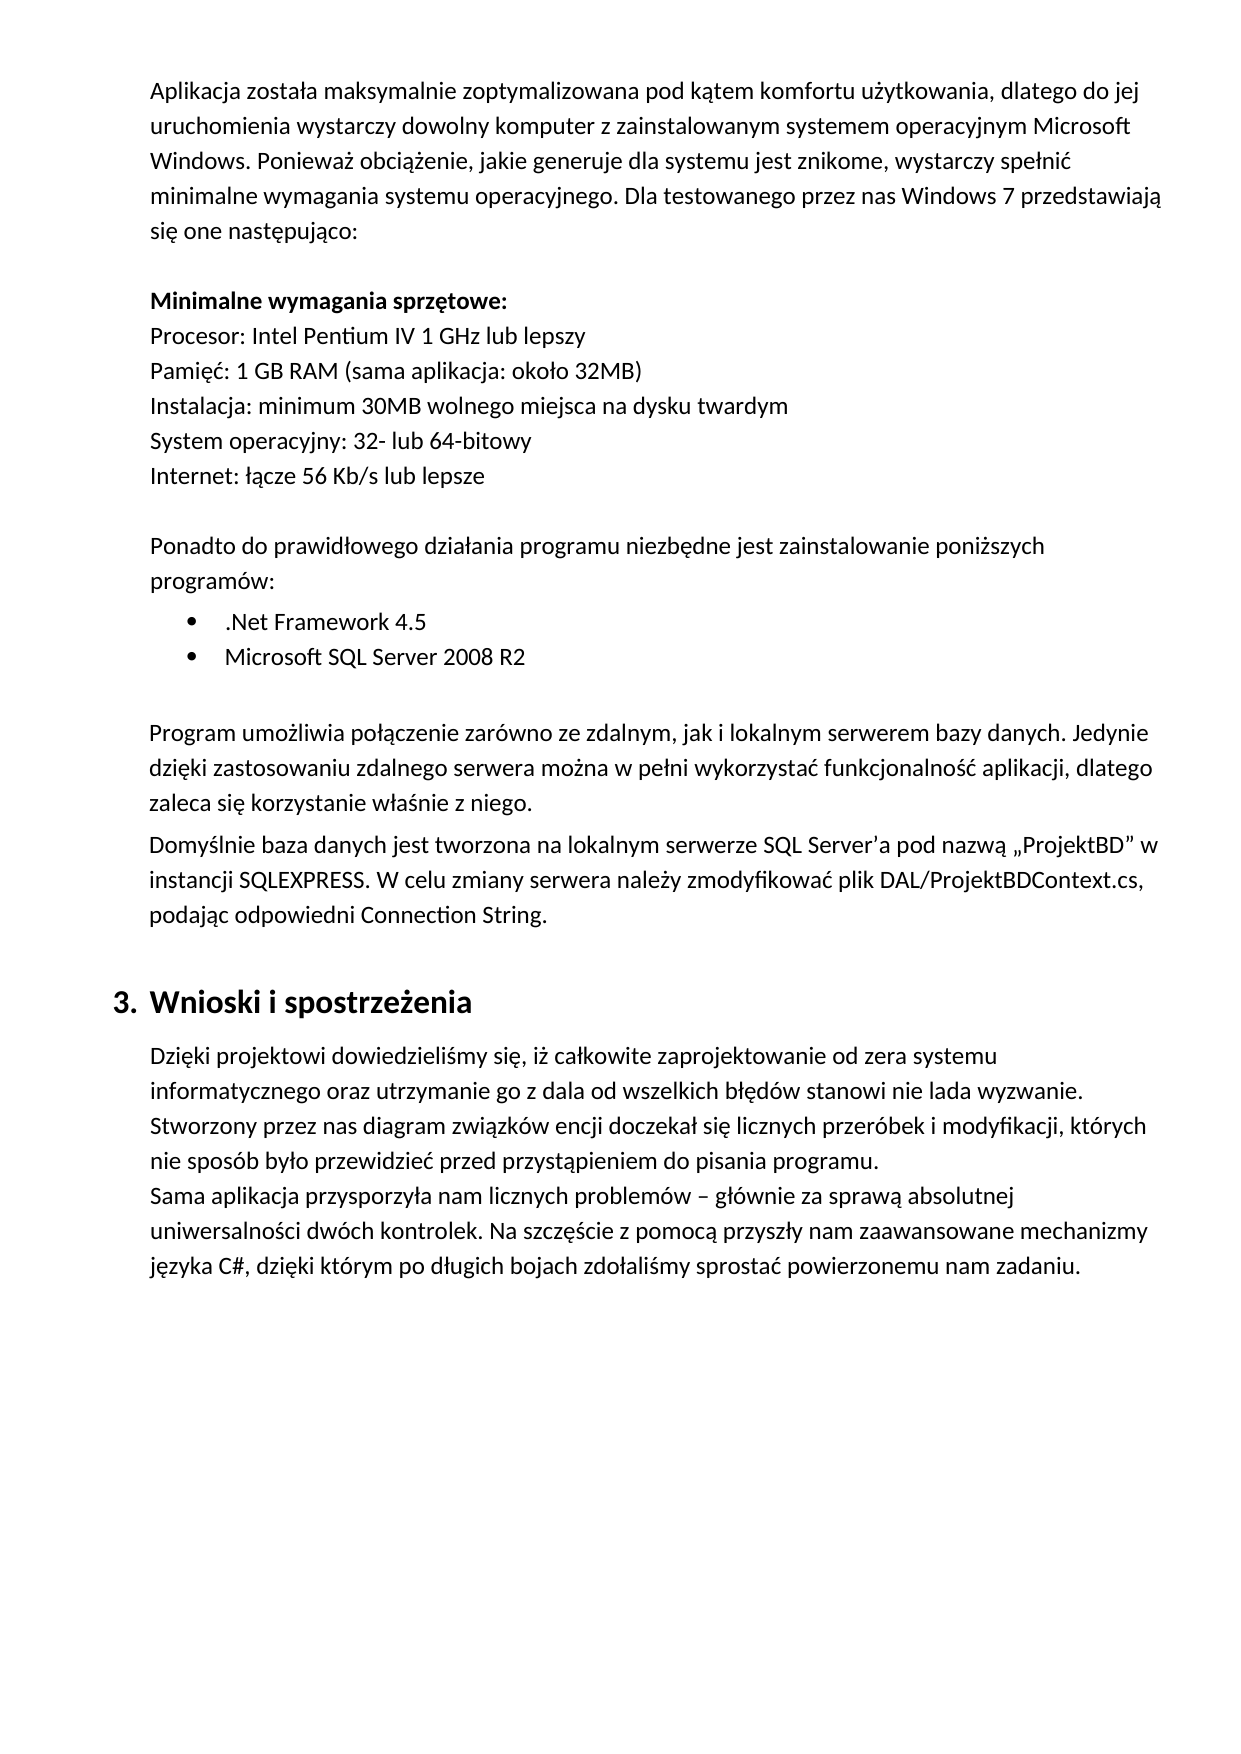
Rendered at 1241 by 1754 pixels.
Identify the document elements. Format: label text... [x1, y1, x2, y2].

list Minimalne wymagania sprzętowe: [150, 285, 1165, 316]
list Pamięć: 1 GB RAM (sama aplikacja: około 32MB) [150, 355, 1165, 386]
list Wnioski i spostrzeżenia [112, 981, 1165, 1022]
list Microsoft SQL Server 2008 R2 [187, 641, 1165, 672]
list Sama aplikacja przysporzyła nam licznych problemów – głównie za sprawą absolutnej uniwersalności dwóch kontrolek. Na szczęście z pomocą przyszły nam zaawansowane mechanizmy języka C#, dzięki którym po długich bojach zdołaliśmy sprostać powierzonemu nam zadaniu. [150, 1181, 1165, 1281]
list .Net Framework 4.5 [187, 606, 1165, 637]
list Instalacja: minimum 30MB wolnego miejsca na dysku twardym [150, 390, 1165, 421]
text Program umożliwia połączenie zarówno ze zdalnym, jak i lokalnym serwerem bazy danych. Jedynie dzięki zastosowaniu zdalnego serwera można w pełni wykorzystać funkcjonalność aplikacji, dlatego zaleca się korzystanie właśnie z niego. [149, 717, 1165, 818]
list Dzięki projektowi dowiedzieliśmy się, iż całkowite zaprojektowanie od zera systemu informatycznego oraz utrzymanie go z dala od wszelkich błędów stanowi nie lada wyzwanie. Stworzony przez nas diagram związków encji doczekał się licznych przeróbek i modyfikacji, których nie sposób było przewidzieć przed przystąpieniem do pisania programu. [150, 1041, 1165, 1176]
list Procesor: Intel Pentium IV 1 GHz lub lepszy [150, 320, 1165, 351]
list Internet: łącze 56 Kb/s lub lepsze [150, 460, 1165, 491]
list System operacyjny: 32- lub 64-bitowy [150, 425, 1165, 456]
text Domyślnie baza danych jest tworzona na lokalnym serwerze SQL Server’a pod nazwą „ProjektBD” w instancji SQLEXPRESS. W celu zmiany serwera należy zmodyfikować plik DAL/ProjektBDContext.cs, podając odpowiedni Connection String. [149, 829, 1165, 929]
list Ponadto do prawidłowego działania programu niezbędne jest zainstalowanie poniższych programów: [150, 530, 1165, 596]
list Aplikacja została maksymalnie zoptymalizowana pod kątem komfortu użytkowania, dlatego do jej uruchomienia wystarczy dowolny komputer z zainstalowanym systemem operacyjnym Microsoft Windows. Ponieważ obciążenie, jakie generuje dla systemu jest znikome, wystarczy spełnić minimalne wymagania systemu operacyjnego. Dla testowanego przez nas Windows 7 przedstawiają się one następująco: [150, 75, 1165, 246]
